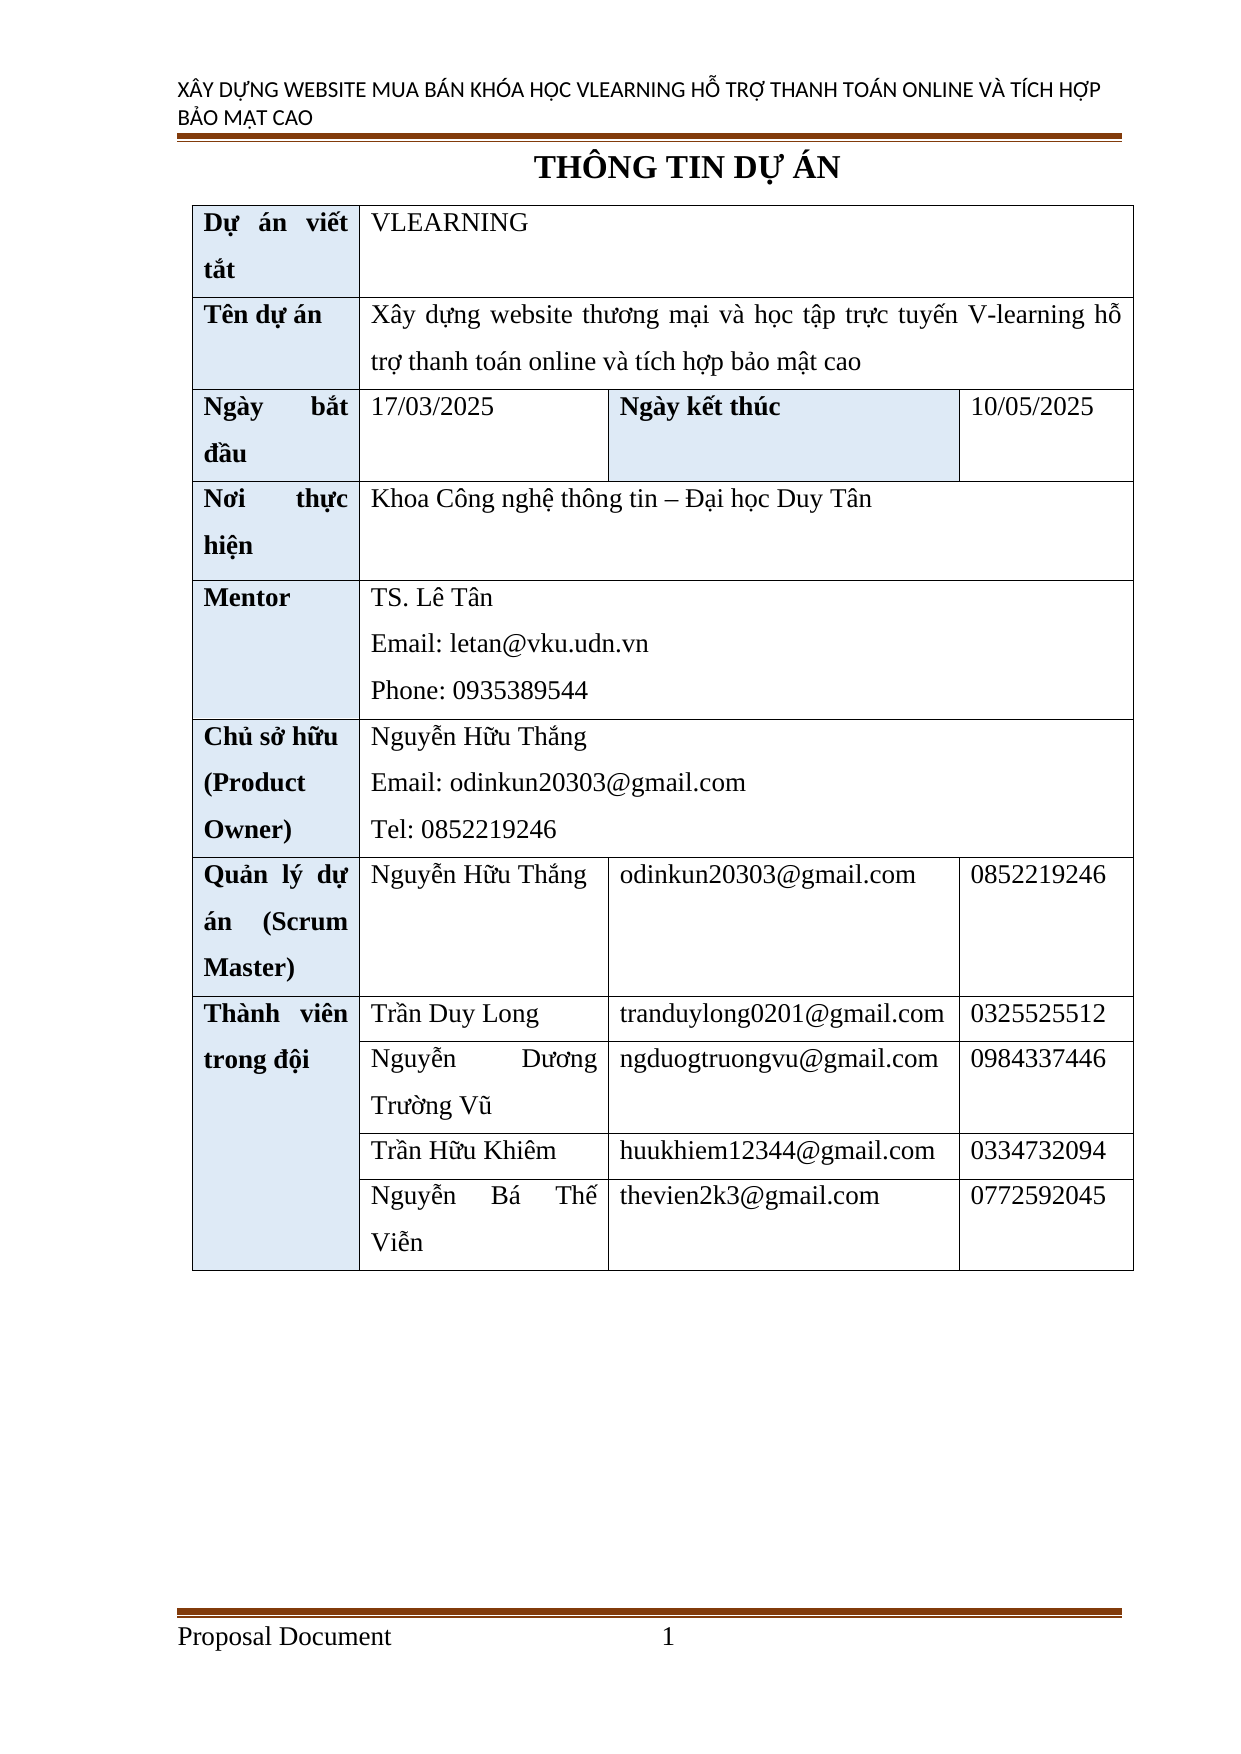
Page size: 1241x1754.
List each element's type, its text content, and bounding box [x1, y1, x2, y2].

table_header VLEARNING [360, 206, 1133, 297]
table_cell 0325525512 [960, 997, 1133, 1041]
table_cell Nguyễn Hữu Thắng [360, 858, 608, 996]
table_cell thevien2k3@gmail.com [609, 1180, 959, 1270]
text THÔNG TIN DỰ ÁN [177, 148, 1122, 186]
table_cell Thành viên trong đội [193, 997, 359, 1270]
table_cell 0984337446 [960, 1042, 1133, 1133]
table_cell tranduylong0201@gmail.com [609, 997, 959, 1041]
table_cell huukhiem12344@gmail.com [609, 1134, 959, 1178]
table_cell Tên dự án [193, 298, 359, 389]
table_cell TS. Lê Tân Email: letan@vku.udn.vn Phone: 0935389544 [360, 581, 1133, 718]
table_cell Khoa Công nghệ thông tin – Đại học Duy Tân [360, 482, 1133, 580]
table_cell 0334732094 [960, 1134, 1133, 1178]
table_cell 0852219246 [960, 858, 1133, 996]
table_header Dự án viết tắt [193, 206, 359, 297]
table_cell Ngày kết thúc [609, 390, 959, 481]
table_cell Mentor [193, 581, 359, 718]
table_cell Trần Hữu Khiêm [360, 1134, 608, 1178]
table_cell 17/03/2025 [360, 390, 608, 481]
table_cell Ngày bắt đầu [193, 390, 359, 481]
table_cell ngduogtruongvu@gmail.com [609, 1042, 959, 1133]
table_cell Trần Duy Long [360, 997, 608, 1041]
table_cell Nguyễn Bá Thế Viễn [360, 1180, 608, 1270]
table_cell Quản lý dự án (Scrum Master) [193, 858, 359, 996]
table_cell Nguyễn Dương Trường Vũ [360, 1042, 608, 1133]
table_cell 0772592045 [960, 1180, 1133, 1270]
table_cell odinkun20303@gmail.com [609, 858, 959, 996]
table_cell Nguyễn Hữu Thắng Email: odinkun20303@gmail.com Tel: 0852219246 [360, 720, 1133, 857]
table_cell Chủ sở hữu (Product Owner) [193, 720, 359, 857]
table_cell Nơi thực hiện [193, 482, 359, 580]
table_cell Xây dựng website thương mại và học tập trực tuyến V-learning hỗ trợ thanh toán online và tích hợp bảo mật cao [360, 298, 1133, 389]
table_cell 10/05/2025 [960, 390, 1133, 481]
